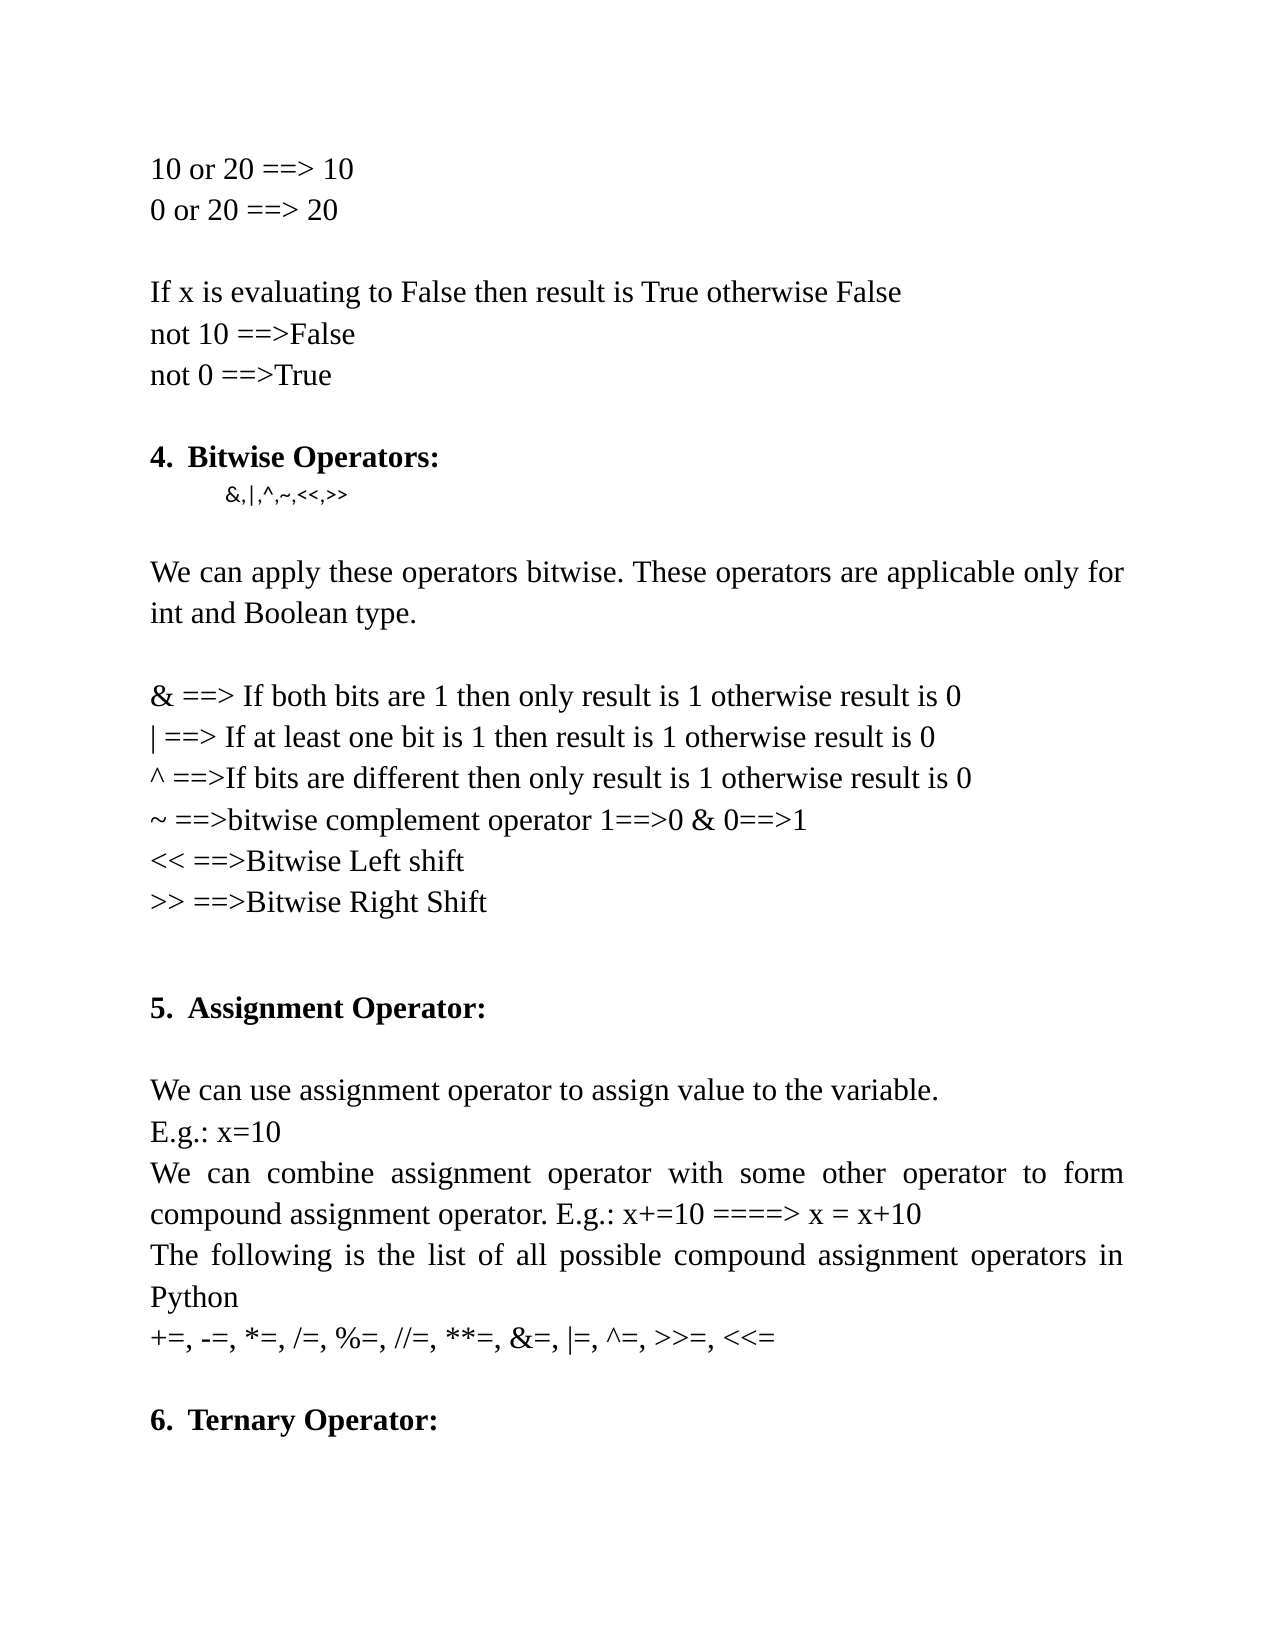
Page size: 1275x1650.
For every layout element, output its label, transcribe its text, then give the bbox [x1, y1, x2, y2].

text ^ ==>If bits are different then only result is 1 otherwise result is 0 [150, 760, 1125, 796]
text >> ==>Bitwise Right Shift [150, 883, 1125, 919]
text 0 or 20 ==> 20 [150, 191, 1125, 227]
text not 10 ==>False [150, 315, 1125, 351]
text 10 or 20 ==> 10 [150, 150, 1125, 186]
text If x is evaluating to False then result is True otherwise False [150, 274, 1125, 310]
text We can use assignment operator to assign value to the variable. [150, 1072, 1125, 1107]
text E.g.: x=10 [150, 1113, 1125, 1149]
list Ternary Operator: [150, 1402, 1125, 1437]
text | ==> If at least one bit is 1 then result is 1 otherwise result is 0 [150, 718, 1125, 754]
list &,|,^,~,<<,>> [225, 480, 1125, 508]
text The following is the list of all possible compound assignment operators in Python [150, 1237, 1125, 1314]
list Bitwise Operators: [150, 439, 1125, 475]
text & ==> If both bits are 1 then only result is 1 otherwise result is 0 [150, 677, 1125, 713]
text +=, -=, *=, /=, %=, //=, **=, &=, |=, ^=, >>=, <<= [150, 1319, 1125, 1355]
text We can apply these operators bitwise. These operators are applicable only for int and Boolean type. [150, 553, 1125, 631]
text We can combine assignment operator with some other operator to form compound assignment operator. E.g.: x+=10 ====> x = x+10 [150, 1154, 1125, 1231]
text not 0 ==>True [150, 356, 1125, 392]
list Assignment Operator: [150, 989, 1125, 1025]
text << ==>Bitwise Left shift [150, 842, 1125, 878]
text ~ ==>bitwise complement operator 1==>0 & 0==>1 [150, 801, 1125, 837]
